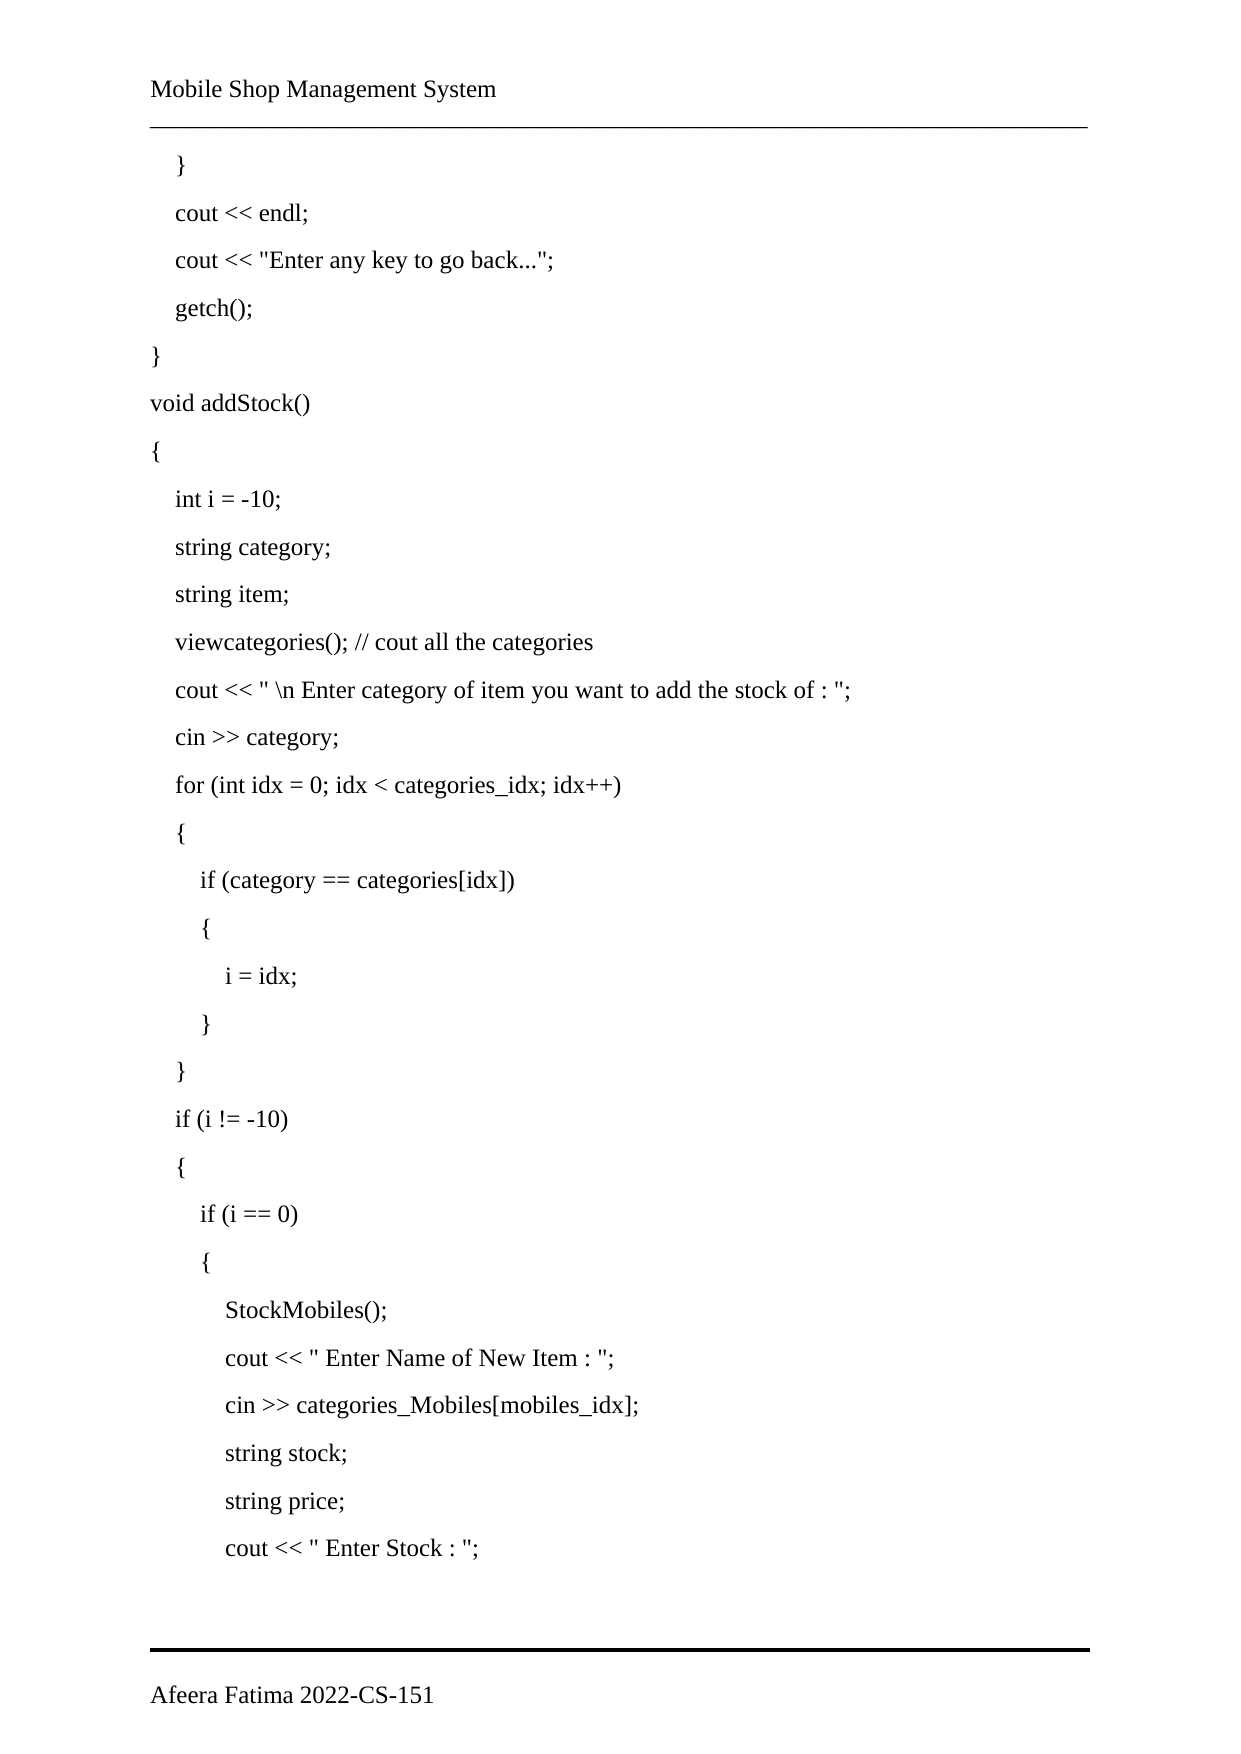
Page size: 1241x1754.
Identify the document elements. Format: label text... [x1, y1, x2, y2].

text } [150, 150, 1090, 179]
text string stock; [150, 1438, 1090, 1467]
text StockMobiles(); [150, 1295, 1090, 1324]
text string category; [150, 532, 1090, 560]
text } [150, 341, 1090, 369]
text if (i == 0) [150, 1199, 1090, 1228]
text { [150, 913, 1090, 942]
text viewcategories(); // cout all the categories [150, 627, 1090, 656]
text cout << " Enter Name of New Item : "; [150, 1343, 1090, 1371]
text string price; [150, 1486, 1090, 1514]
text { [150, 1152, 1090, 1181]
text for (int idx = 0; idx < categories_idx; idx++) [150, 770, 1090, 799]
text cin >> categories_Mobiles[mobiles_idx]; [150, 1390, 1090, 1419]
text { [150, 1247, 1090, 1276]
text } [150, 1009, 1090, 1037]
text cout << endl; [150, 198, 1090, 226]
text cout << "Enter any key to go back..."; [150, 245, 1090, 274]
text void addStock() [150, 388, 1090, 417]
text if (category == categories[idx]) [150, 866, 1090, 894]
text string item; [150, 579, 1090, 608]
text cout << " \n Enter category of item you want to add the stock of : "; [150, 675, 1090, 703]
text if (i != -10) [150, 1104, 1090, 1133]
text cout << " Enter Stock : "; [150, 1533, 1090, 1562]
text { [150, 436, 1090, 465]
text { [150, 818, 1090, 847]
text getch(); [150, 293, 1090, 322]
text int i = -10; [150, 484, 1090, 513]
text i = idx; [150, 961, 1090, 990]
text } [150, 1056, 1090, 1085]
text cin >> category; [150, 722, 1090, 751]
